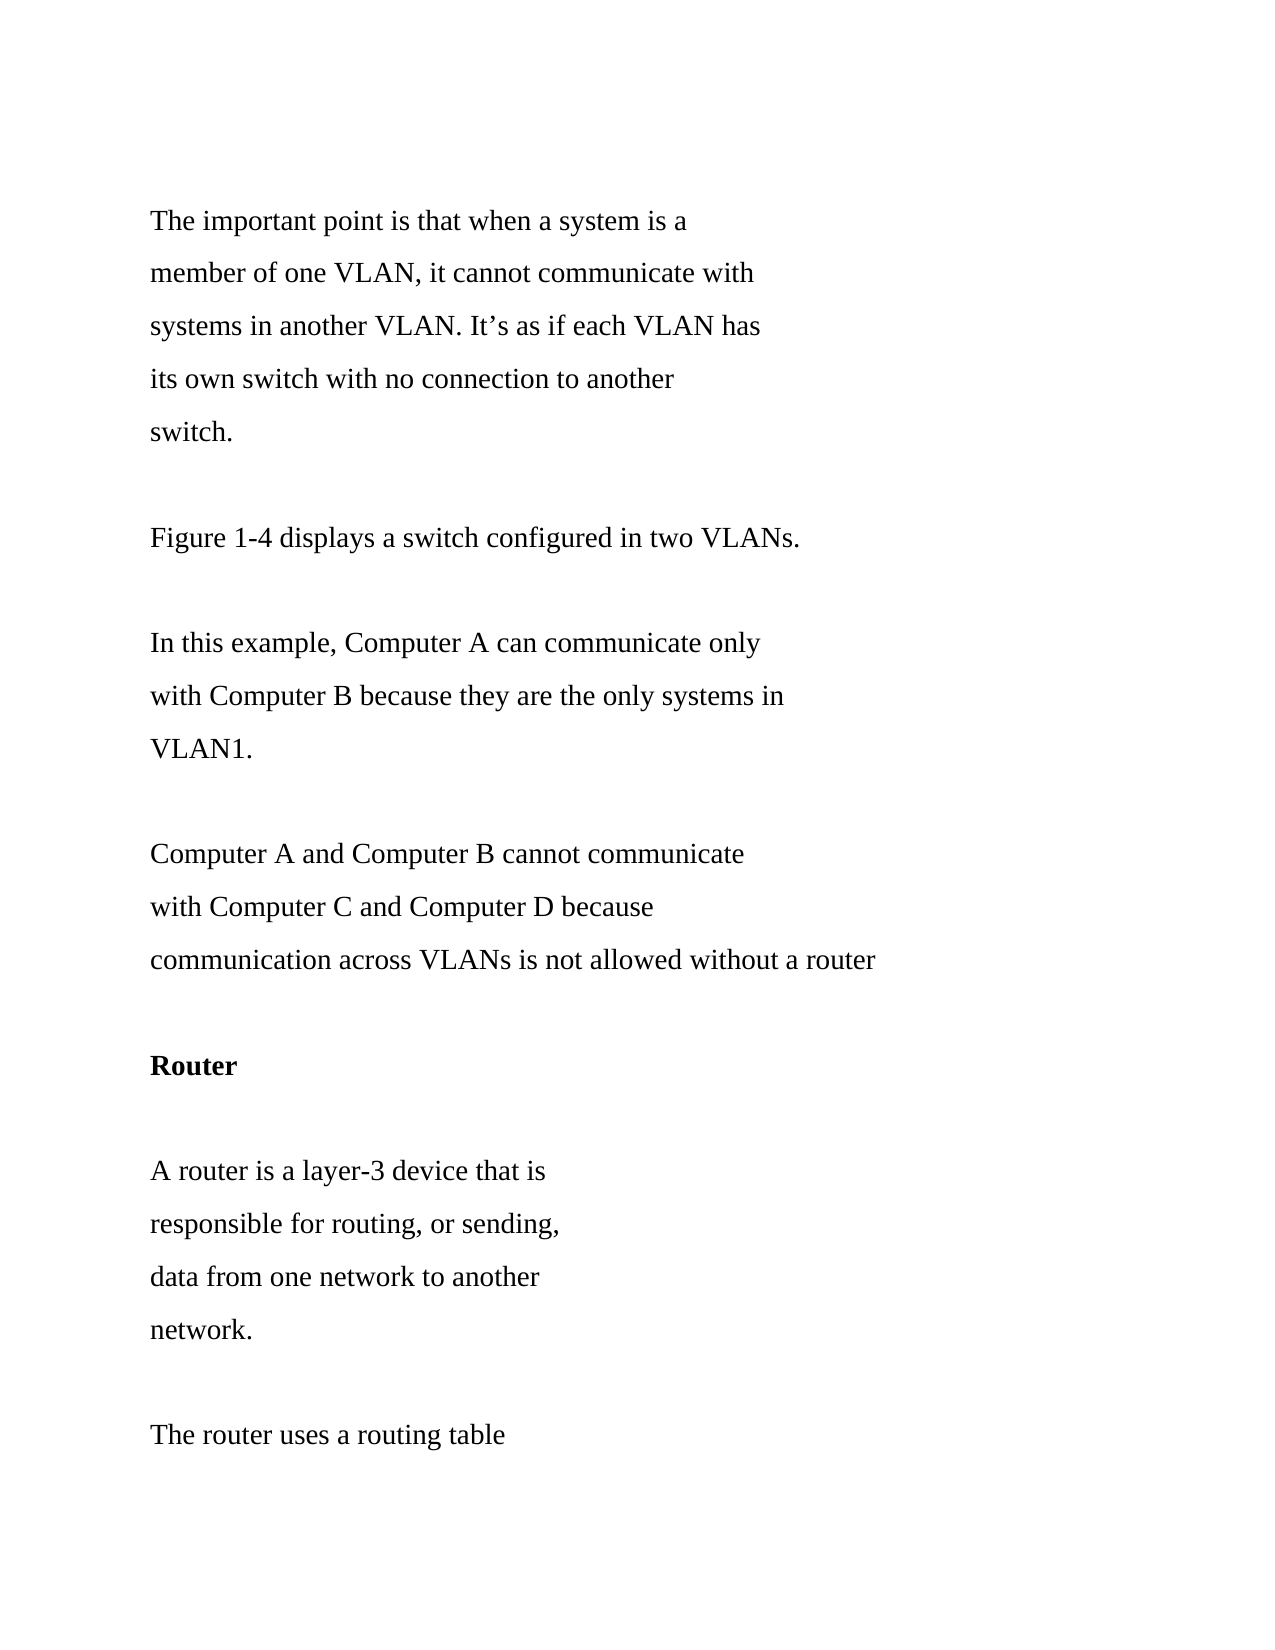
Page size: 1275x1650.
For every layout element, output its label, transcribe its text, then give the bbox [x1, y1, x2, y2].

text Figure 1-4 displays a switch configured in two VLANs. [150, 520, 1125, 553]
text The router uses a routing table [150, 1417, 1125, 1451]
text In this example, Computer A can communicate only [150, 625, 1125, 659]
text systems in another VLAN. It’s as if each VLAN has [150, 308, 1125, 342]
text switch. [150, 414, 1125, 448]
text responsible for routing, or sending, [150, 1206, 1125, 1240]
text Computer A and Computer B cannot communicate [150, 837, 1125, 870]
text The important point is that when a system is a [150, 203, 1125, 236]
text its own switch with no connection to another [150, 361, 1125, 395]
text VLAN1. [150, 731, 1125, 764]
text with Computer C and Computer D because [150, 889, 1125, 923]
text network. [150, 1312, 1125, 1345]
text data from one network to another [150, 1259, 1125, 1293]
text with Computer B because they are the only systems in [150, 678, 1125, 712]
text Router [150, 1048, 1125, 1081]
text A router is a layer-3 device that is [150, 1153, 1125, 1187]
text communication across VLANs is not allowed without a router [150, 942, 1125, 976]
text member of one VLAN, it cannot communicate with [150, 256, 1125, 289]
